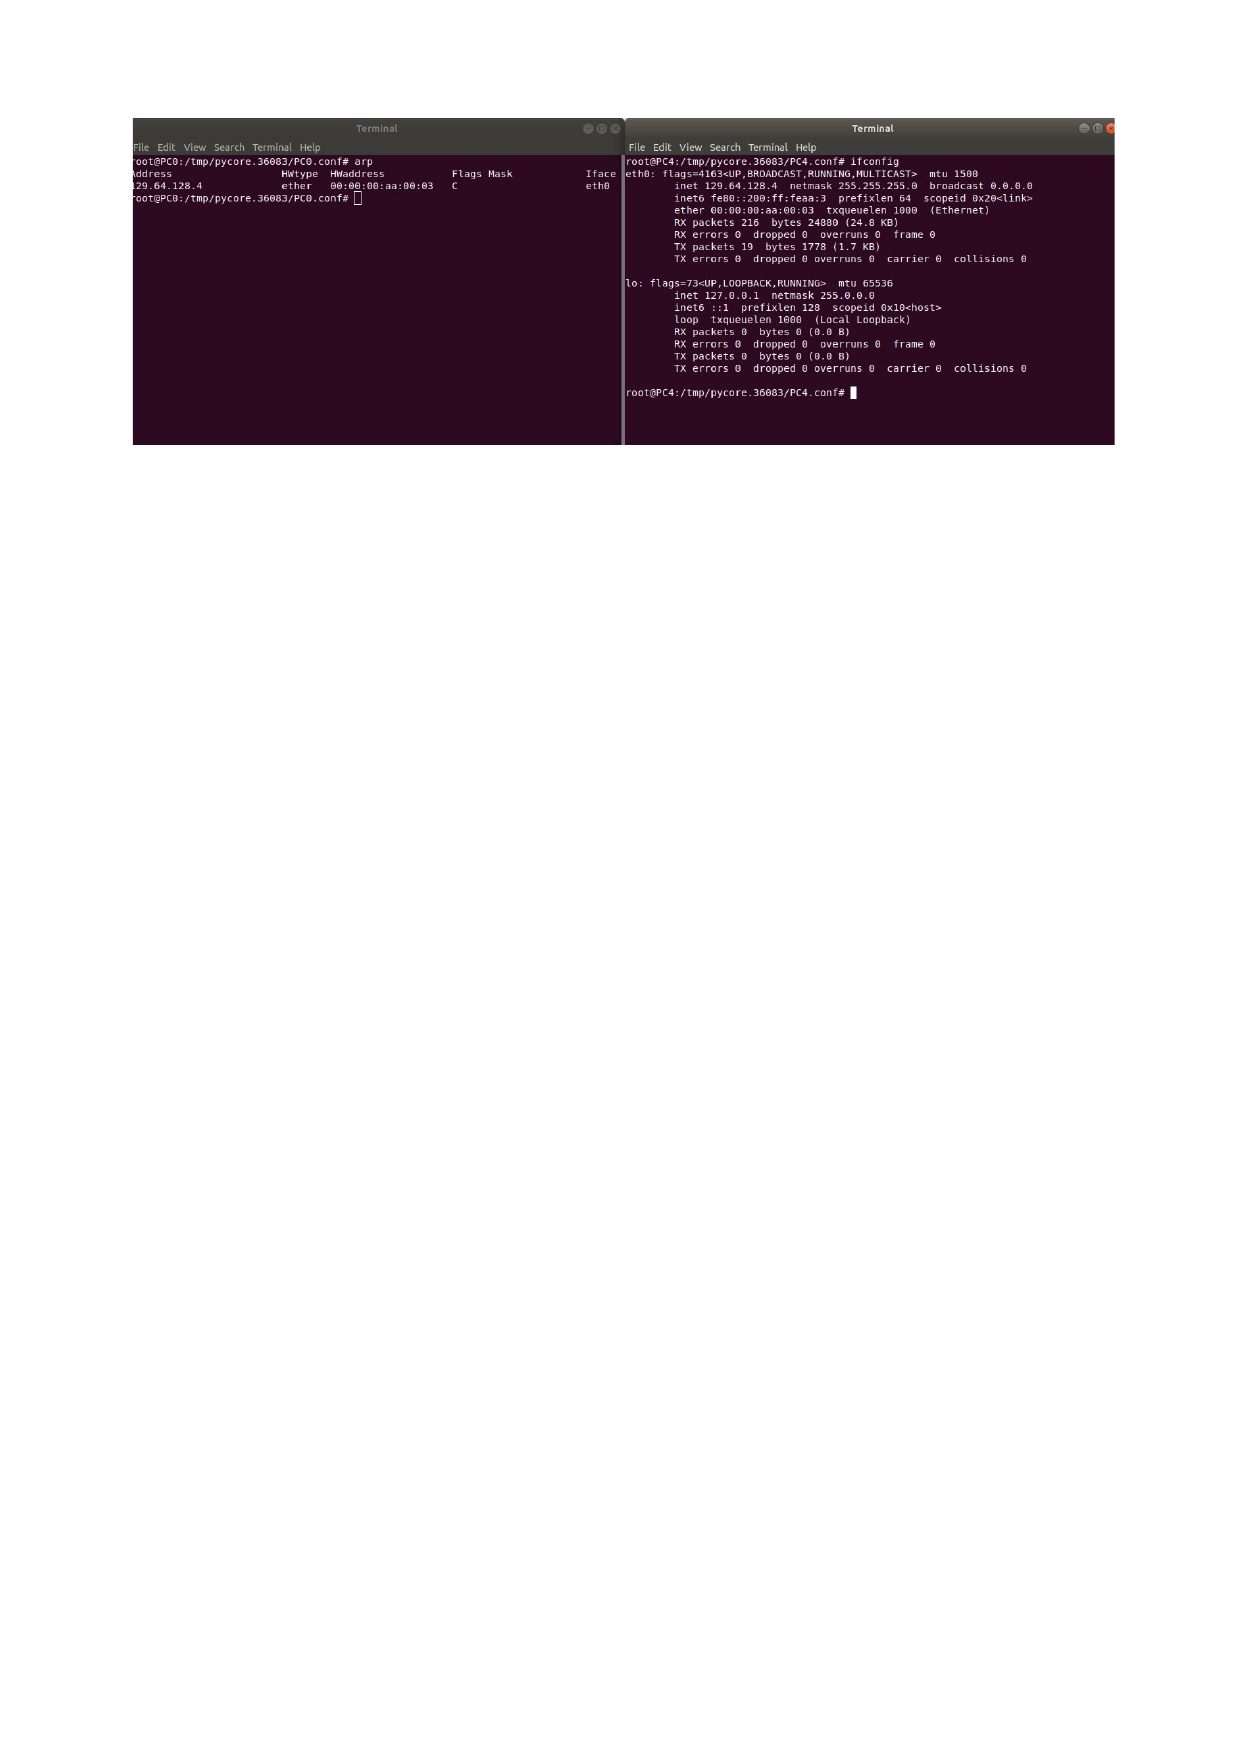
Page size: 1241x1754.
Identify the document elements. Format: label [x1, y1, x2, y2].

picture [132, 118, 1115, 445]
